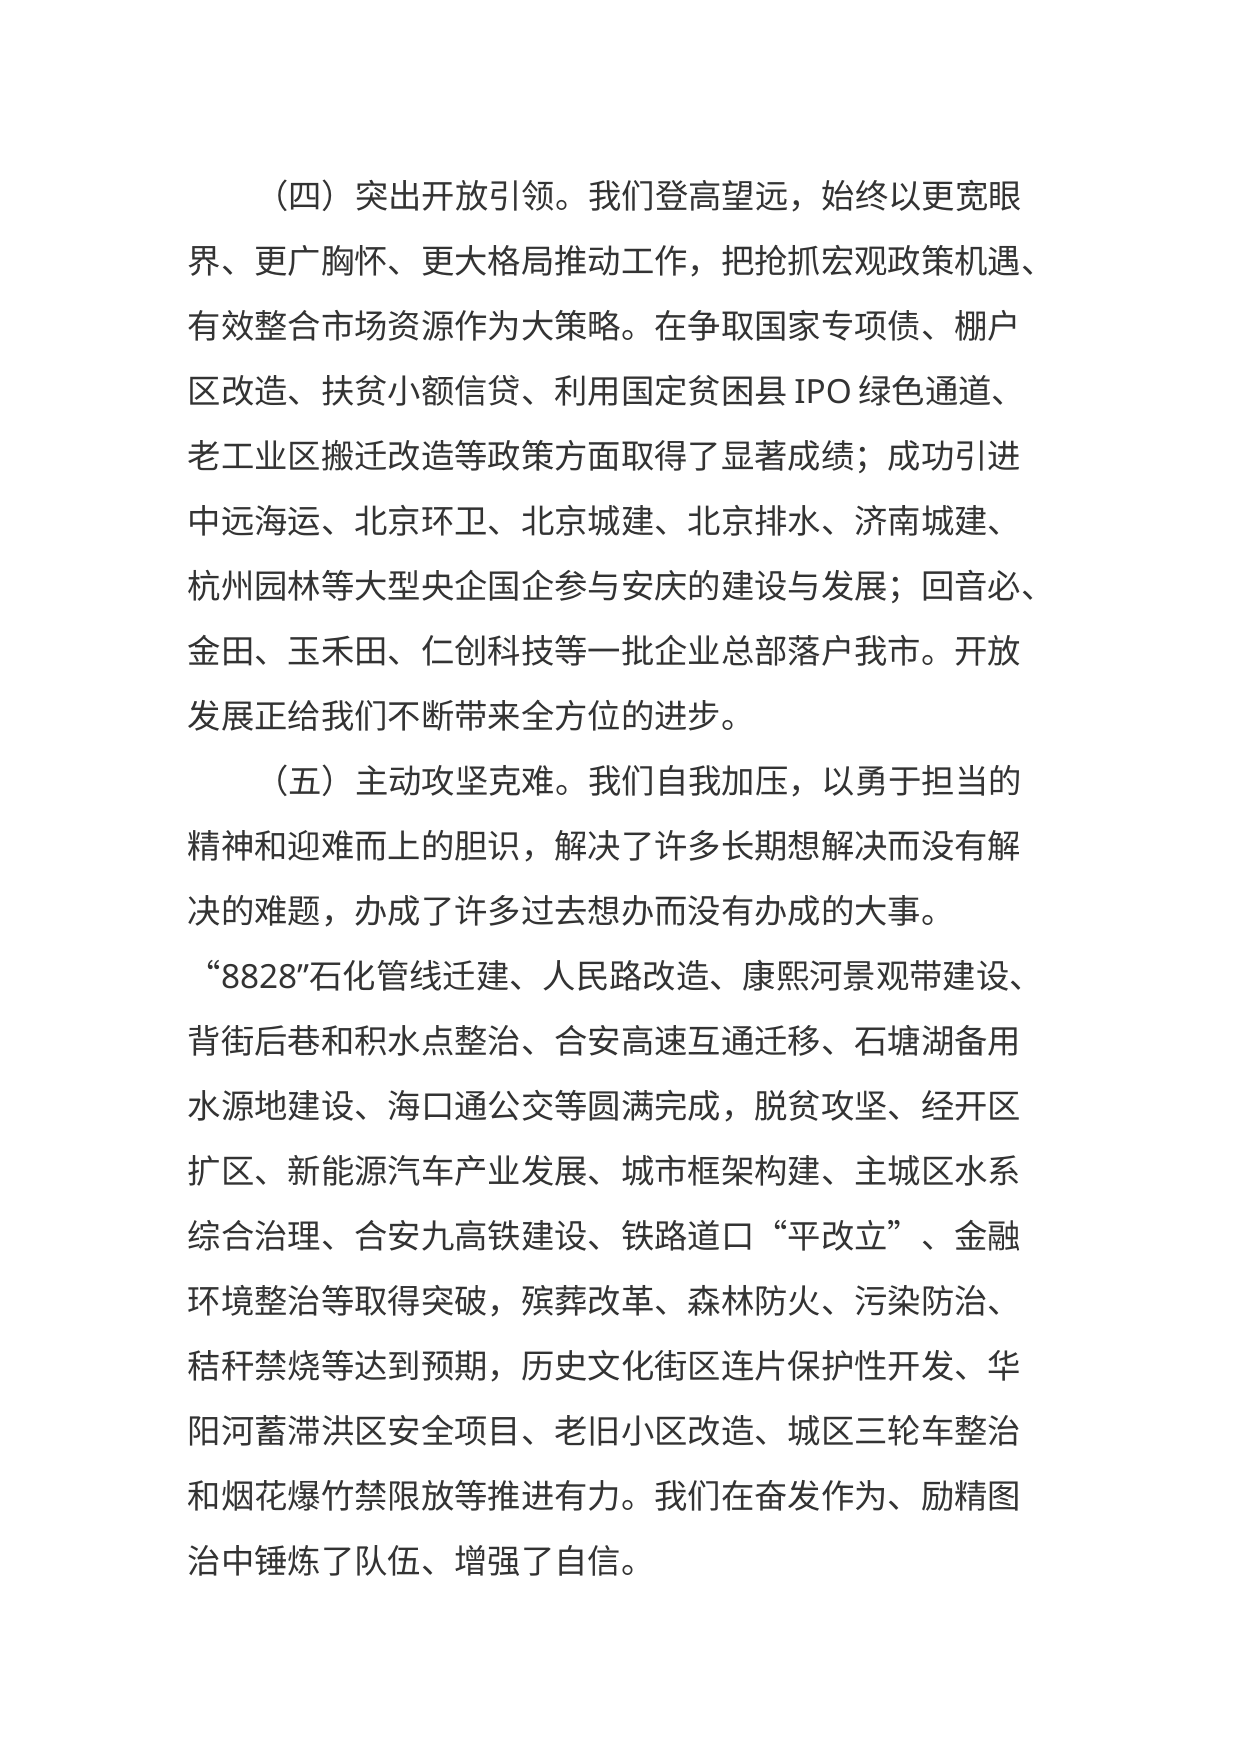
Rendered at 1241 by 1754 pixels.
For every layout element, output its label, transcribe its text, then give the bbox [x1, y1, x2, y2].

text （四）突出开放引领。我们登高望远，始终以更宽眼界、更广胸怀、更大格局推动工作，把抢抓宏观政策机遇、有效整合市场资源作为大策略。在争取国家专项债、棚户区改造、扶贫小额信贷、利用国定贫困县IPO绿色通道、老工业区搬迁改造等政策方面取得了显著成绩；成功引进中远海运、北京环卫、北京城建、北京排水、济南城建、杭州园林等大型央企国企参与安庆的建设与发展；回音必、金田、玉禾田、仁创科技等一批企业总部落户我市。开放发展正给我们不断带来全方位的进步。 [187, 162, 1053, 747]
text （五）主动攻坚克难。我们自我加压，以勇于担当的精神和迎难而上的胆识，解决了许多长期想解决而没有解决的难题，办成了许多过去想办而没有办成的大事。“8828”石化管线迁建、人民路改造、康熙河景观带建设、背街后巷和积水点整治、合安高速互通迁移、石塘湖备用水源地建设、海口通公交等圆满完成，脱贫攻坚、经开区扩区、新能源汽车产业发展、城市框架构建、主城区水系综合治理、合安九高铁建设、铁路道口“平改立”、金融环境整治等取得突破，殡葬改革、森林防火、污染防治、秸秆禁烧等达到预期，历史文化街区连片保护性开发、华阳河蓄滞洪区安全项目、老旧小区改造、城区三轮车整治和烟花爆竹禁限放等推进有力。我们在奋发作为、励精图治中锤炼了队伍、增强了自信。 [187, 747, 1053, 1592]
